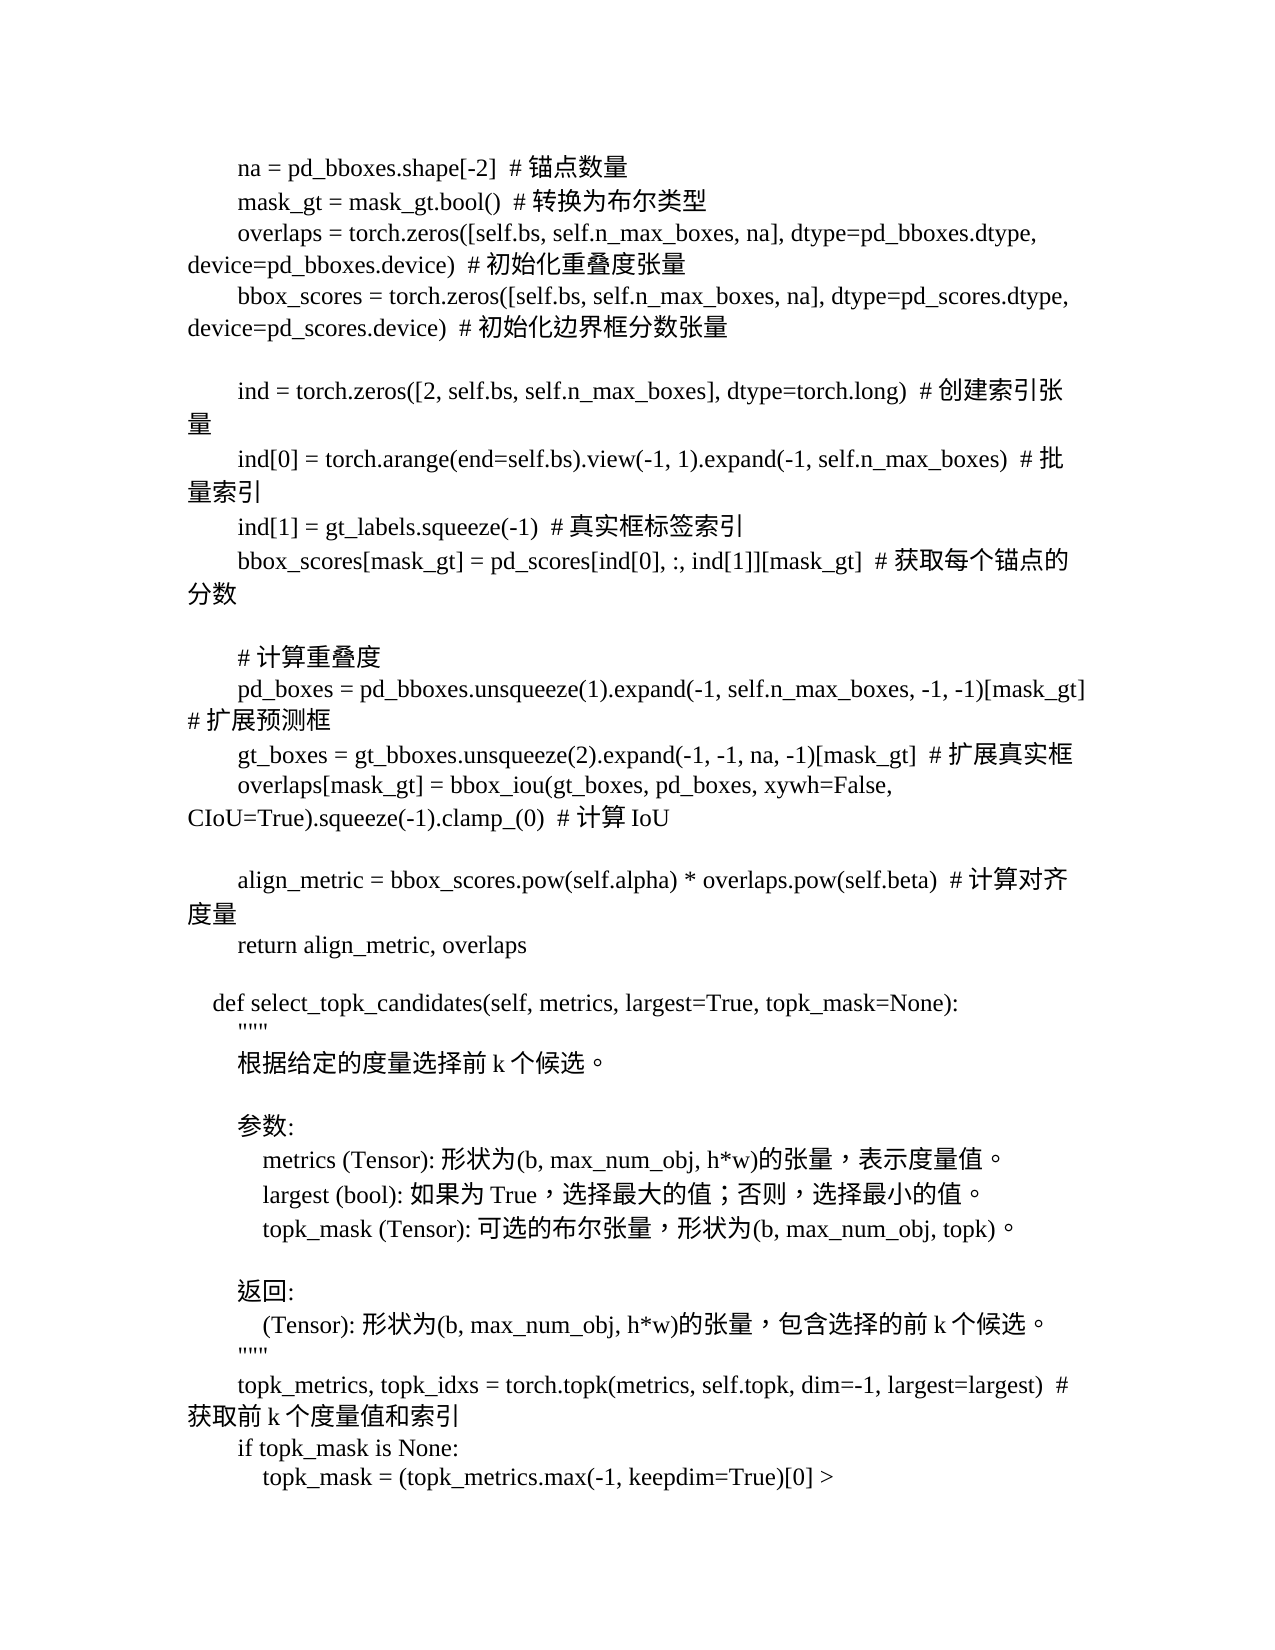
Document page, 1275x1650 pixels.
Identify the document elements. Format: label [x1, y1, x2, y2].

text [187, 150, 1087, 1490]
